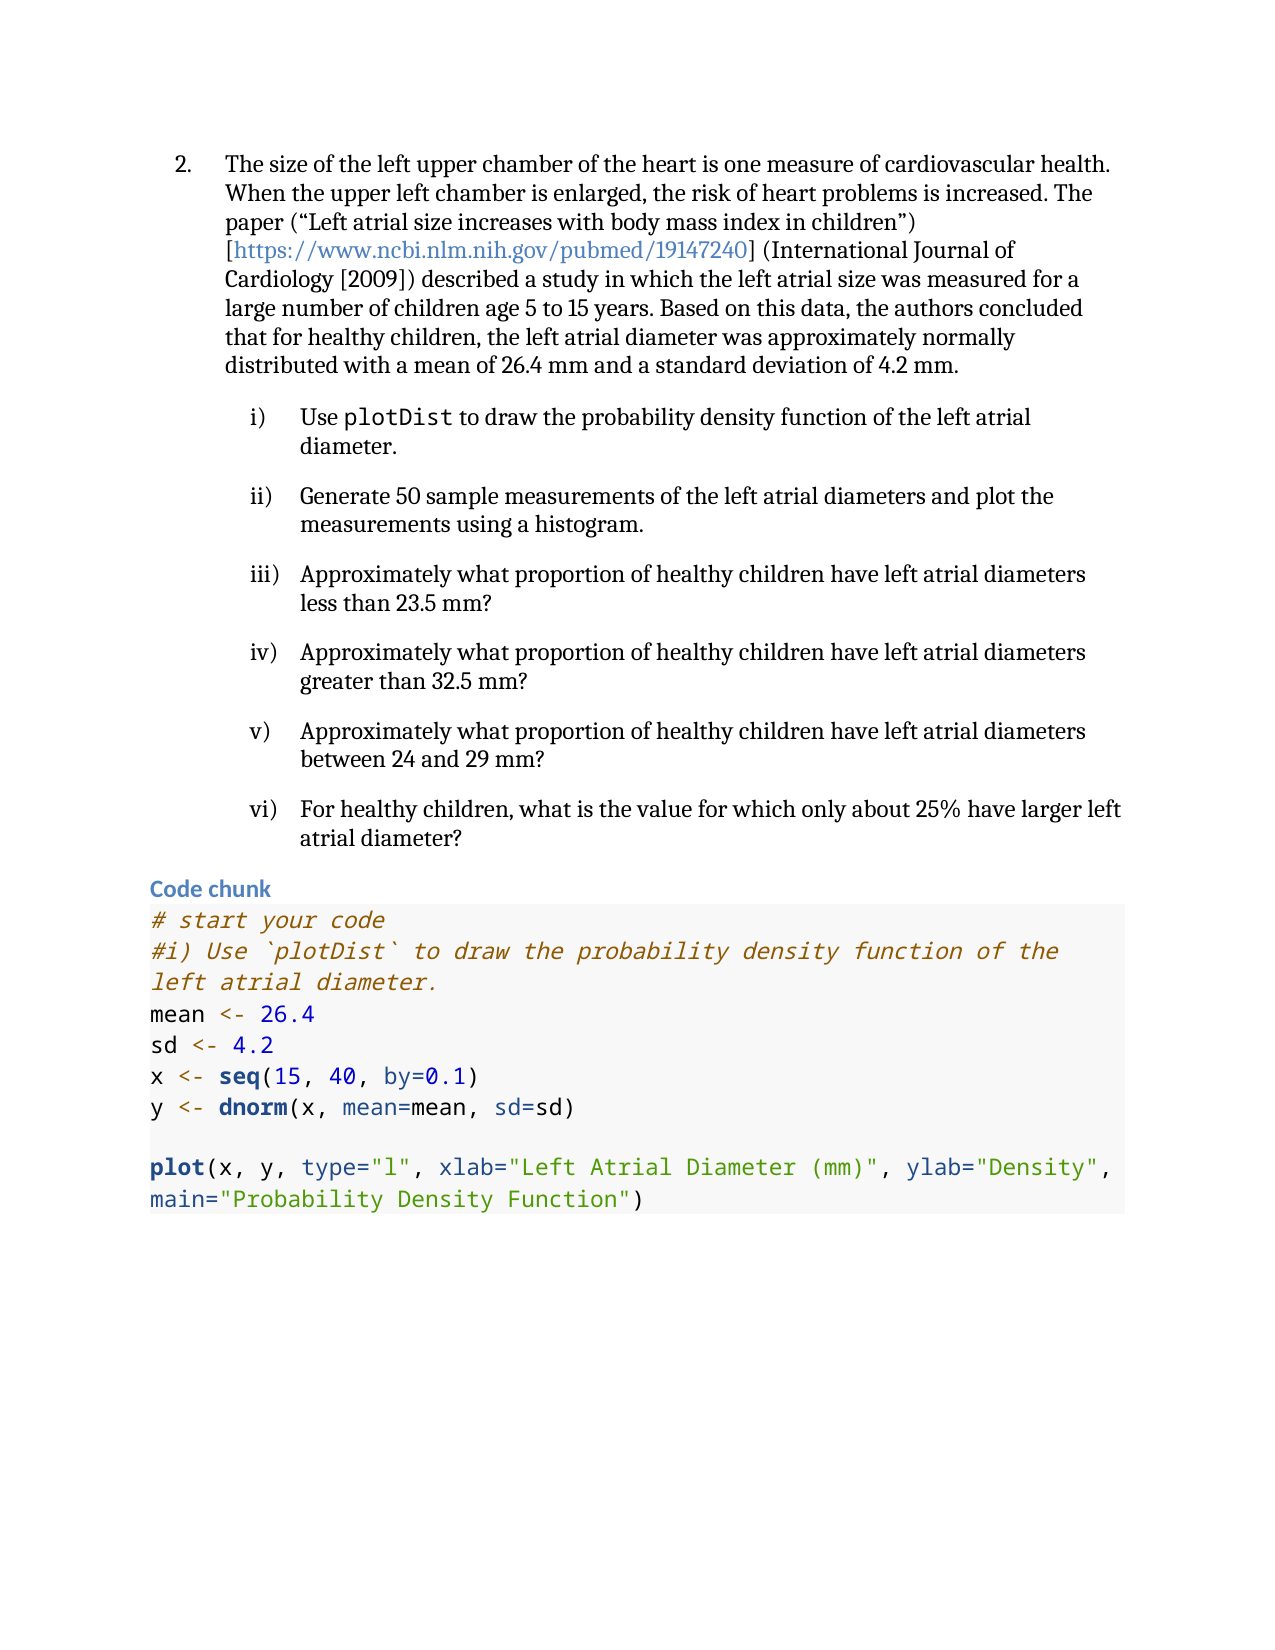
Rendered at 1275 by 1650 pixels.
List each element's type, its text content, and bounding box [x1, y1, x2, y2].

list Approximately what proportion of healthy children have left atrial diameters less than 23.5 mm? [250, 560, 1125, 617]
list For healthy children, what is the value for which only about 25% have larger left atrial diameter? [250, 795, 1125, 852]
list The size of the left upper chamber of the heart is one measure of cardiovascular health. When the upper left chamber is enlarged, the risk of heart problems is increased. The paper (“Left atrial size increases with body mass index in children”)[https://www.ncbi.nlm.nih.gov/pubmed/19147240] (International Journal of Cardiology [2009]) described a study in which the left atrial size was measured for a large number of children age 5 to 15 years. Based on this data, the authors concluded that for healthy children, the left atrial diameter was approximately normally distributed with a mean of 26.4 mm and a standard deviation of 4.2 mm. [175, 150, 1125, 380]
list Approximately what proportion of healthy children have left atrial diameters between 24 and 29 mm? [250, 717, 1125, 774]
subtitle Code chunk [150, 873, 1125, 904]
text # start your code #i) Use `plotDist` to draw the probability density function of the left atrial diameter. mean <- 26.4 sd <- 4.2 x <- seq(15, 40, by=0.1) y <- dnorm(x, mean=mean, sd=sd) plot(x, y, type="l", xlab="Left Atrial Diameter (mm)", ylab="Density", main="Probability Density Function") [150, 904, 1125, 1214]
list Generate 50 sample measurements of the left atrial diameters and plot the measurements using a histogram. [250, 482, 1125, 539]
list Use plotDist to draw the probability density function of the left atrial diameter. [250, 401, 1125, 461]
list Approximately what proportion of healthy children have left atrial diameters greater than 32.5 mm? [250, 638, 1125, 696]
